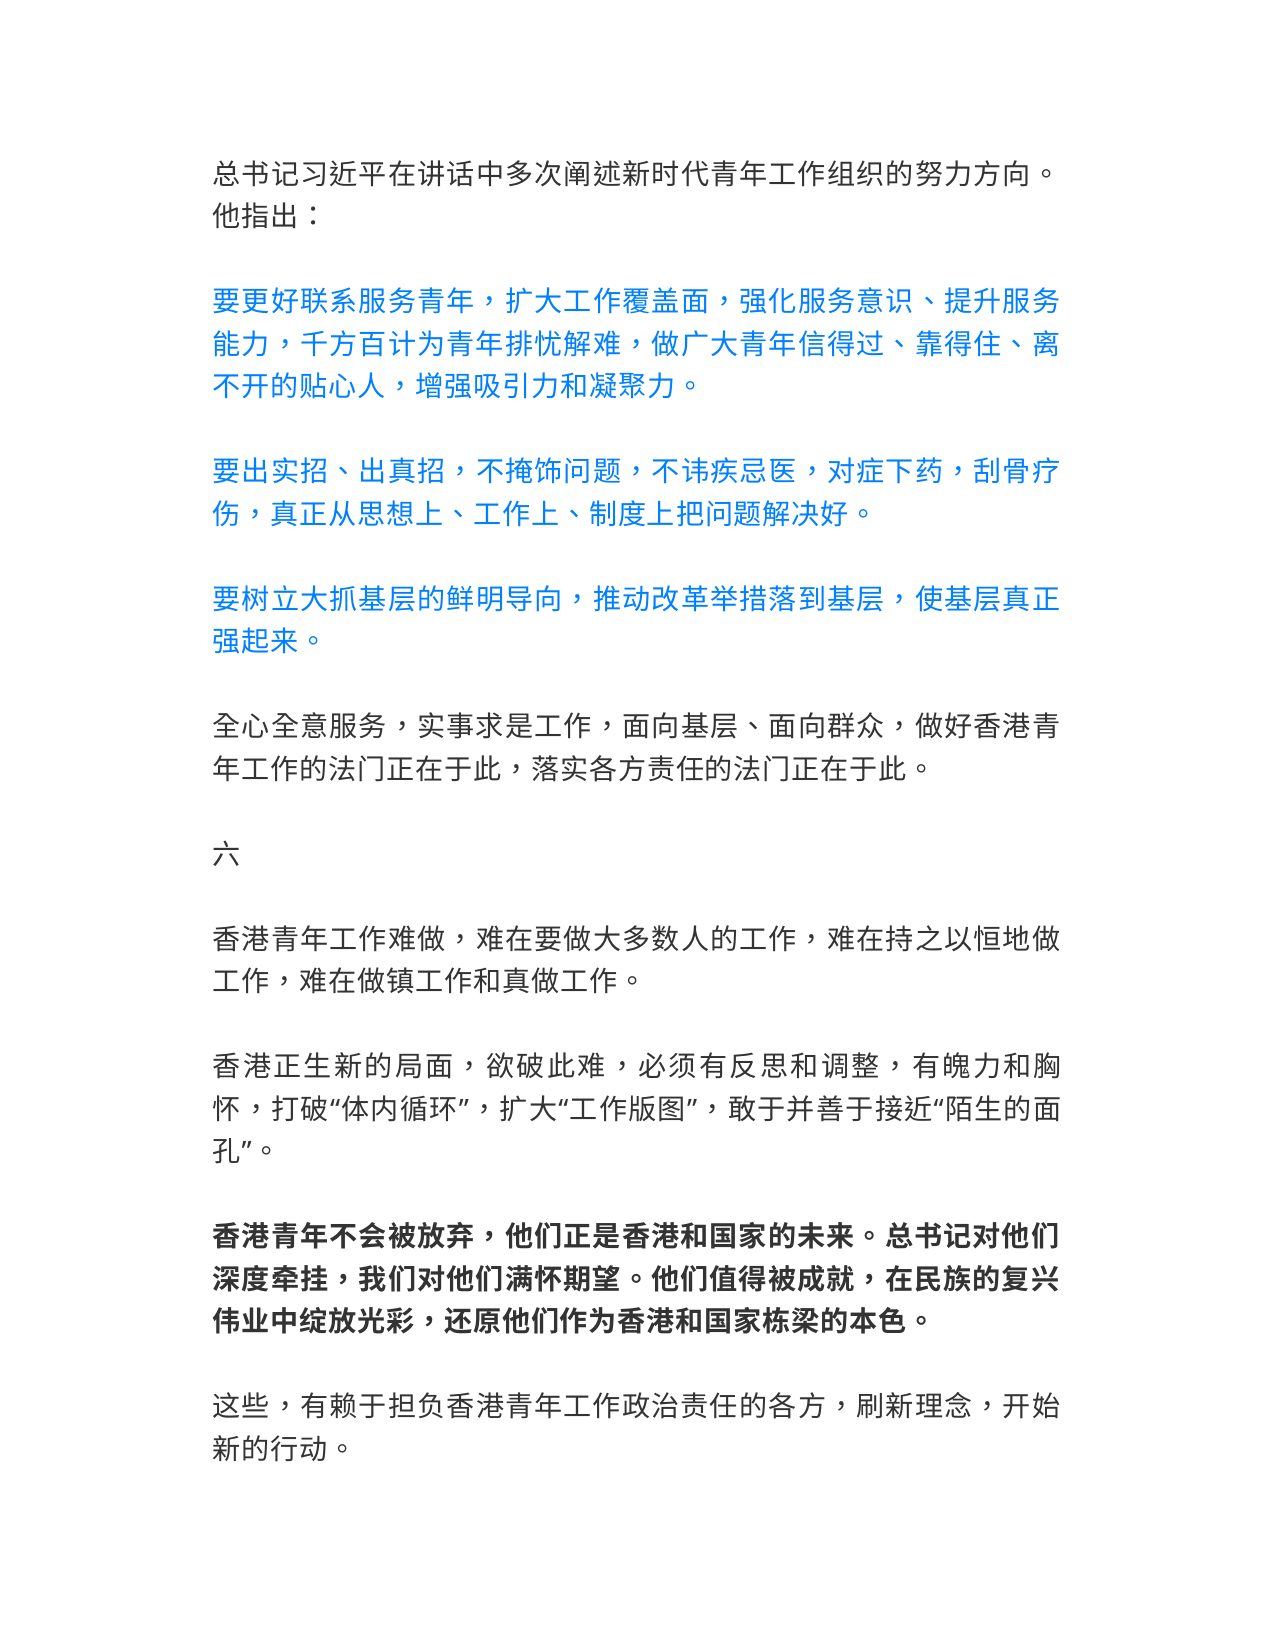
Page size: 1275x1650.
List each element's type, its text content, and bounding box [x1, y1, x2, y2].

text 这些，有赖于担负香港青年工作政治责任的各方，刷新理念，开始新的行动。 [212, 1382, 1062, 1467]
text 要更好联系服务青年，扩大工作覆盖面，强化服务意识、提升服务能力，千方百计为青年排忧解难，做广大青年信得过、靠得住、离不开的贴心人，增强吸引力和凝聚力。 [212, 277, 1062, 405]
text 要出实招、出真招，不掩饰问题，不讳疾忌医，对症下药，刮骨疗伤，真正从思想上、工作上、制度上把问题解决好。 [212, 447, 1062, 532]
text 六 [212, 830, 1062, 872]
text 香港正生新的局面，欲破此难，必须有反思和调整，有魄力和胸怀，打破“体内循环”，扩大“工作版图”，敢于并善于接近“陌生的面孔”。 [212, 1042, 1062, 1170]
text 香港青年工作难做，难在要做大多数人的工作，难在持之以恒地做工作，难在做镇工作和真做工作。 [212, 915, 1062, 1000]
text 总书记习近平在讲话中多次阐述新时代青年工作组织的努力方向。他指出： [212, 150, 1062, 235]
text 香港青年不会被放弃，他们正是香港和国家的未来。总书记对他们深度牵挂，我们对他们满怀期望。他们值得被成就，在民族的复兴伟业中绽放光彩，还原他们作为香港和国家栋梁的本色。 [212, 1212, 1062, 1340]
text 全心全意服务，实事求是工作，面向基层、面向群众，做好香港青年工作的法门正在于此，落实各方责任的法门正在于此。 [212, 702, 1062, 787]
text 要树立大抓基层的鲜明导向，推动改革举措落到基层，使基层真正强起来。 [212, 575, 1062, 660]
